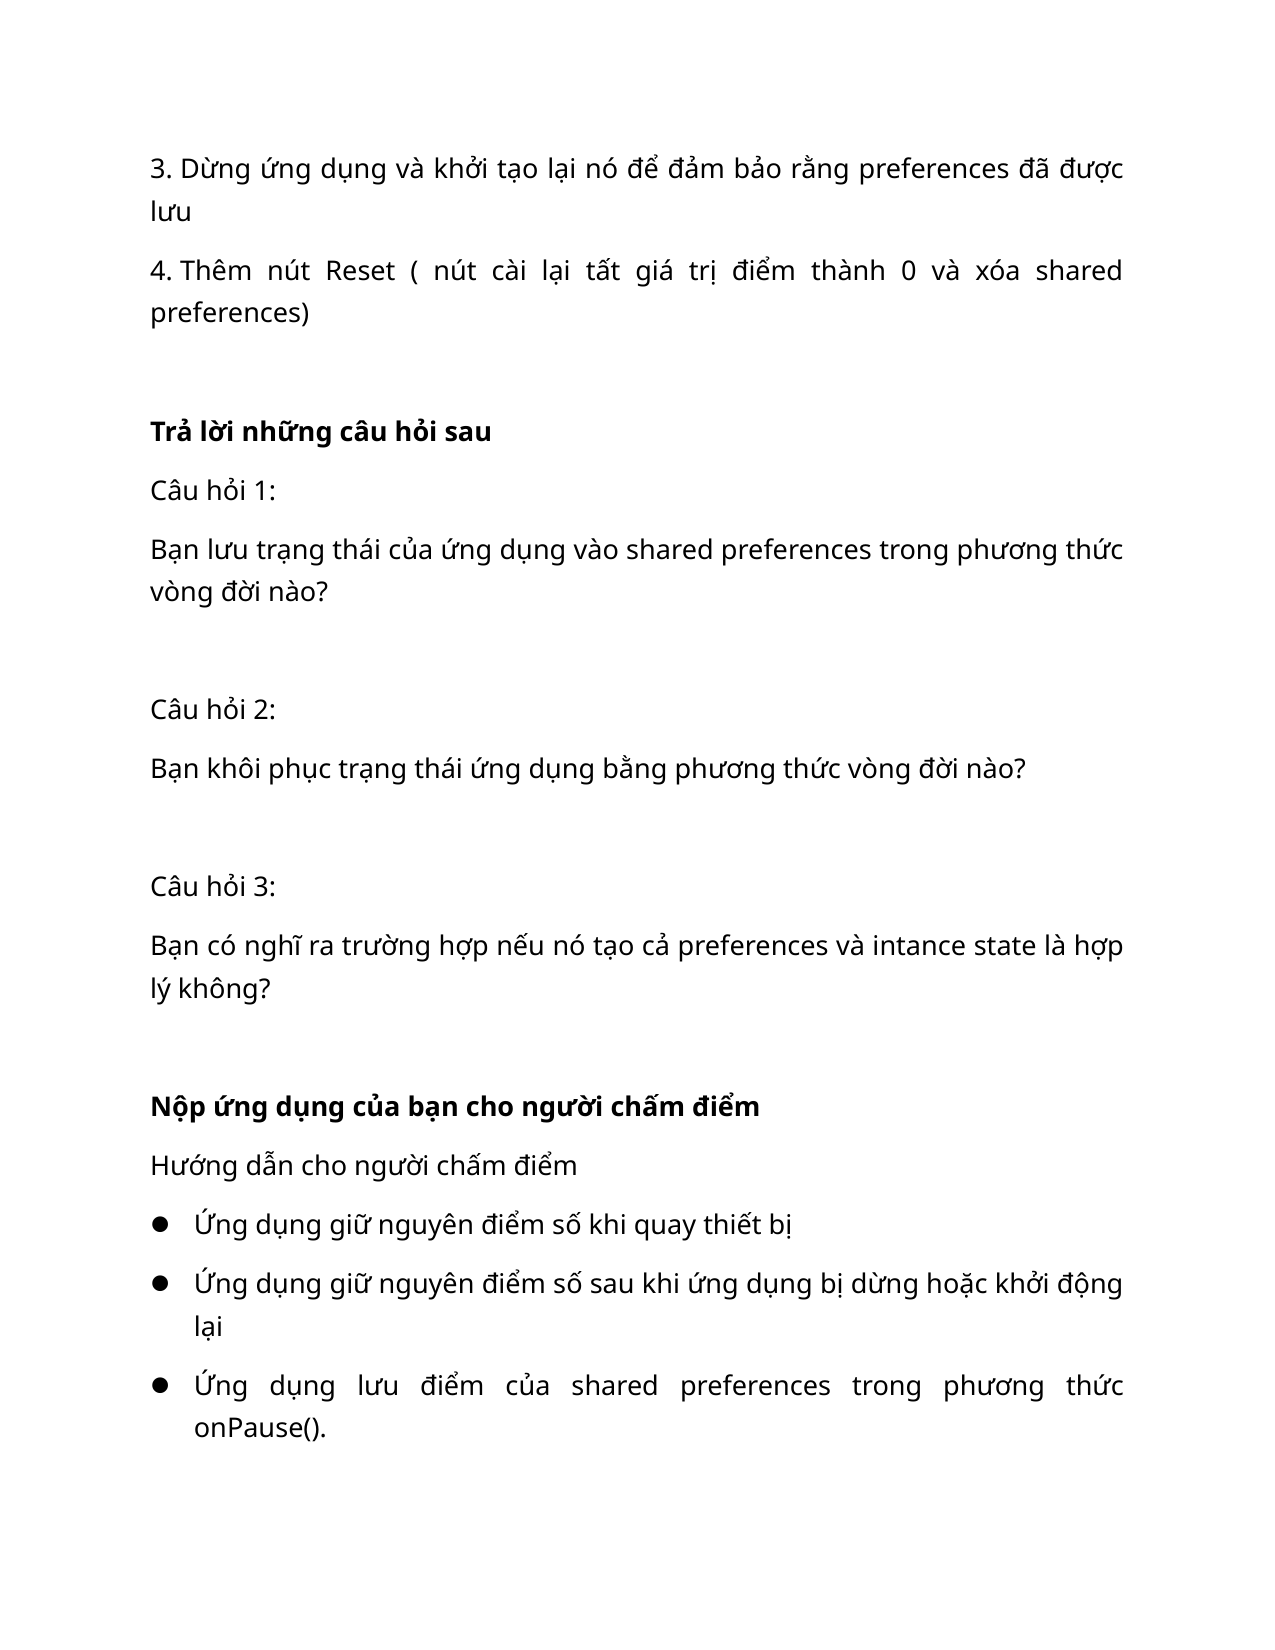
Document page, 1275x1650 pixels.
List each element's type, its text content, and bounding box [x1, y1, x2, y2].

list Câu hỏi 1: [150, 471, 1125, 508]
list Thêm nút Reset ( nút cài lại tất giá trị điểm thành 0 và xóa shared preferences) [150, 251, 1125, 331]
list Ứng dụng giữ nguyên điểm số khi quay thiết bị [150, 1206, 1125, 1242]
list Nộp ứng dụng của bạn cho người chấm điểm [150, 1087, 1125, 1124]
list Dừng ứng dụng và khởi tạo lại nó để đảm bảo rằng preferences đã được lưu [150, 150, 1125, 229]
list Câu hỏi 2: [150, 691, 1125, 727]
list Ứng dụng giữ nguyên điểm số sau khi ứng dụng bị dừng hoặc khởi động lại [150, 1264, 1125, 1344]
list Ứng dụng lưu điểm của shared preferences trong phương thức onPause(). [150, 1366, 1125, 1445]
list Trả lời những câu hỏi sau [150, 412, 1125, 449]
list Câu hỏi 3: [150, 868, 1125, 905]
list Hướng dẫn cho người chấm điểm [150, 1146, 1125, 1183]
list Bạn khôi phục trạng thái ứng dụng bằng phương thức vòng đời nào? [150, 750, 1125, 787]
list Bạn có nghĩ ra trường hợp nếu nó tạo cả preferences và intance state là hợp lý không? [150, 927, 1125, 1006]
list Bạn lưu trạng thái của ứng dụng vào shared preferences trong phương thức vòng đời nào? [150, 530, 1125, 609]
